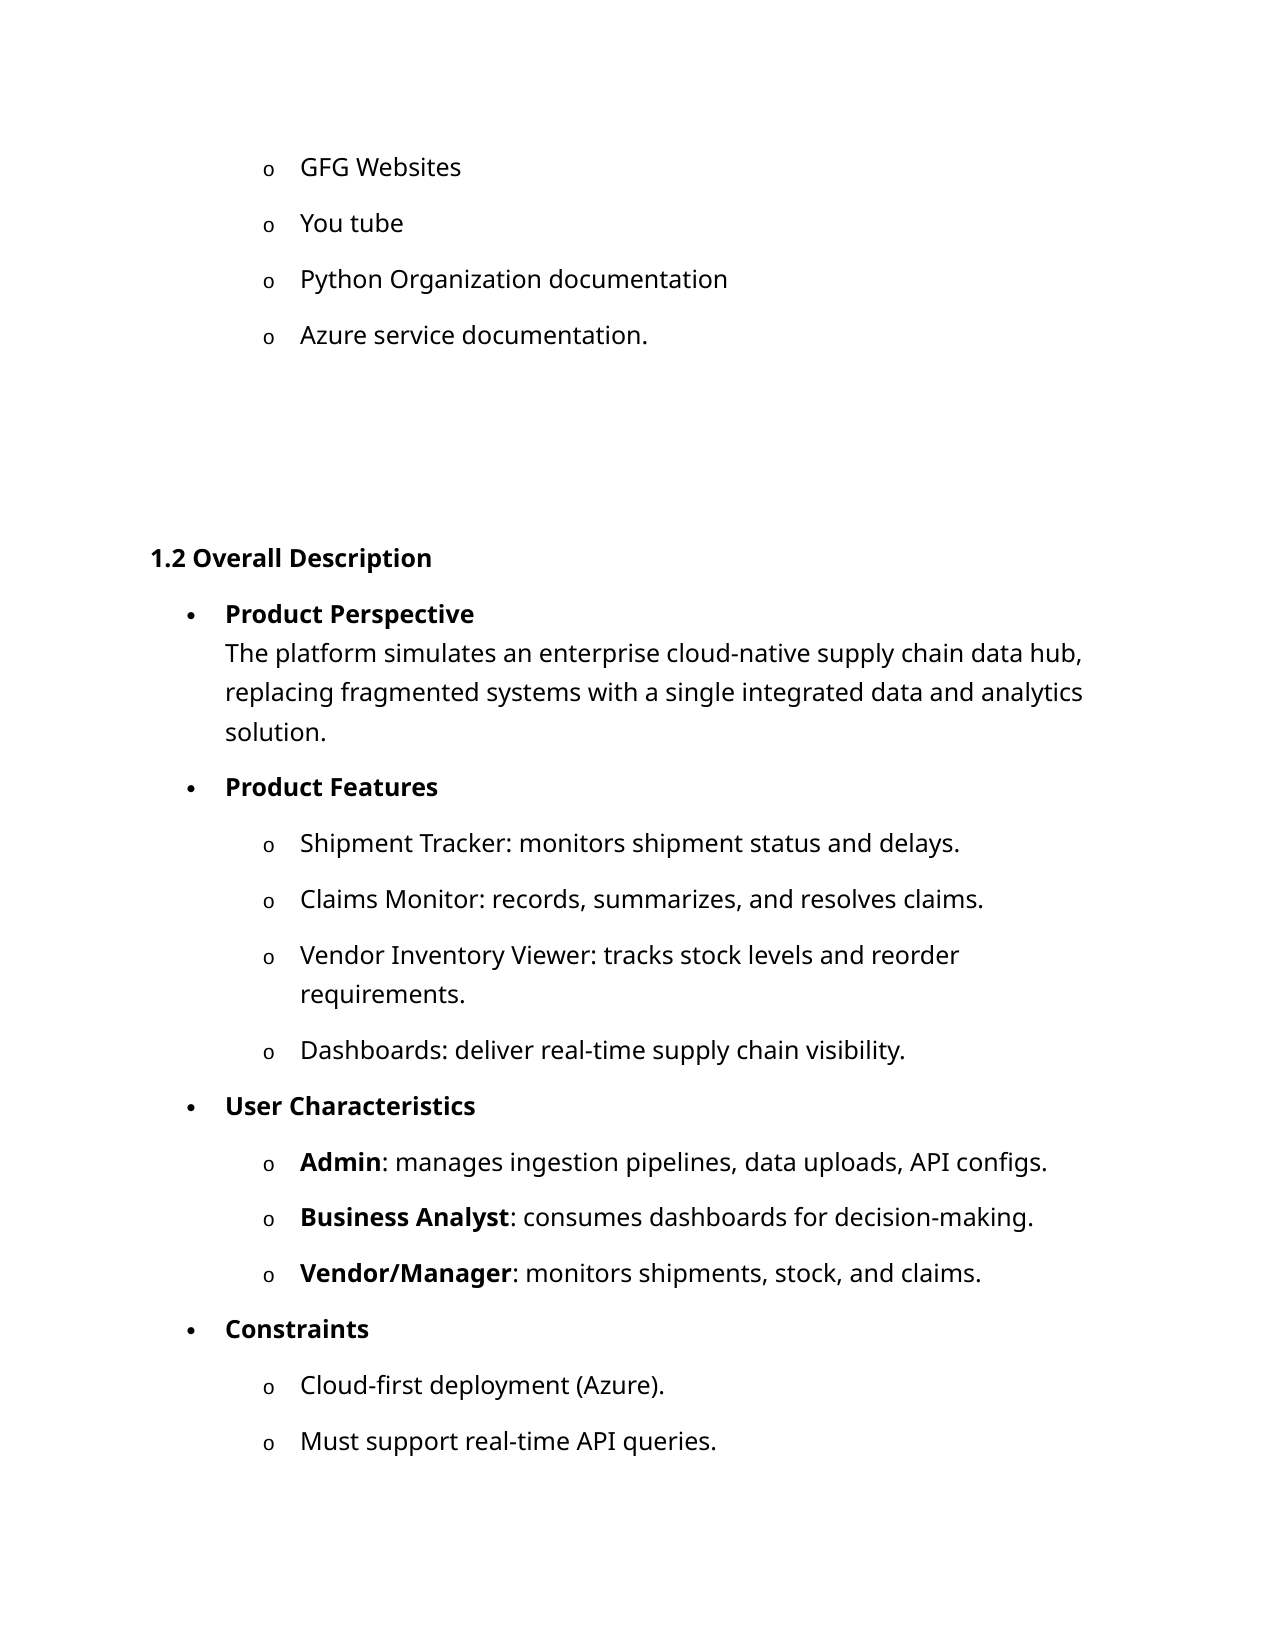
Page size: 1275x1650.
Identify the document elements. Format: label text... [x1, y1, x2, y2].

list Python Organization documentation [262, 262, 1125, 296]
list Azure service documentation. [262, 317, 1125, 352]
list Product Features [187, 770, 1125, 804]
list Shipment Tracker: monitors shipment status and delays. [262, 826, 1125, 860]
list Constraints [187, 1312, 1125, 1346]
list Product Perspective The platform simulates an enterprise cloud-native supply chain data hub, replacing fragmented systems with a single integrated data and analytics solution. [187, 597, 1125, 748]
list Admin: manages ingestion pipelines, data uploads, API configs. [262, 1144, 1125, 1178]
list Business Analyst: consumes dashboards for decision-making. [262, 1200, 1125, 1234]
list You tube [262, 206, 1125, 240]
list Cloud-first deployment (Azure). [262, 1367, 1125, 1402]
text 1.2 Overall Description [150, 541, 1125, 575]
list Vendor Inventory Viewer: tracks stock levels and reorder requirements. [262, 937, 1125, 1011]
list Claims Monitor: records, summarizes, and resolves claims. [262, 882, 1125, 916]
list User Characteristics [187, 1088, 1125, 1122]
list Vendor/Manager: monitors shipments, stock, and claims. [262, 1256, 1125, 1290]
list Must support real-time API queries. [262, 1423, 1125, 1457]
list Dashboards: deliver real-time supply chain visibility. [262, 1032, 1125, 1067]
list GFG Websites [262, 150, 1125, 184]
